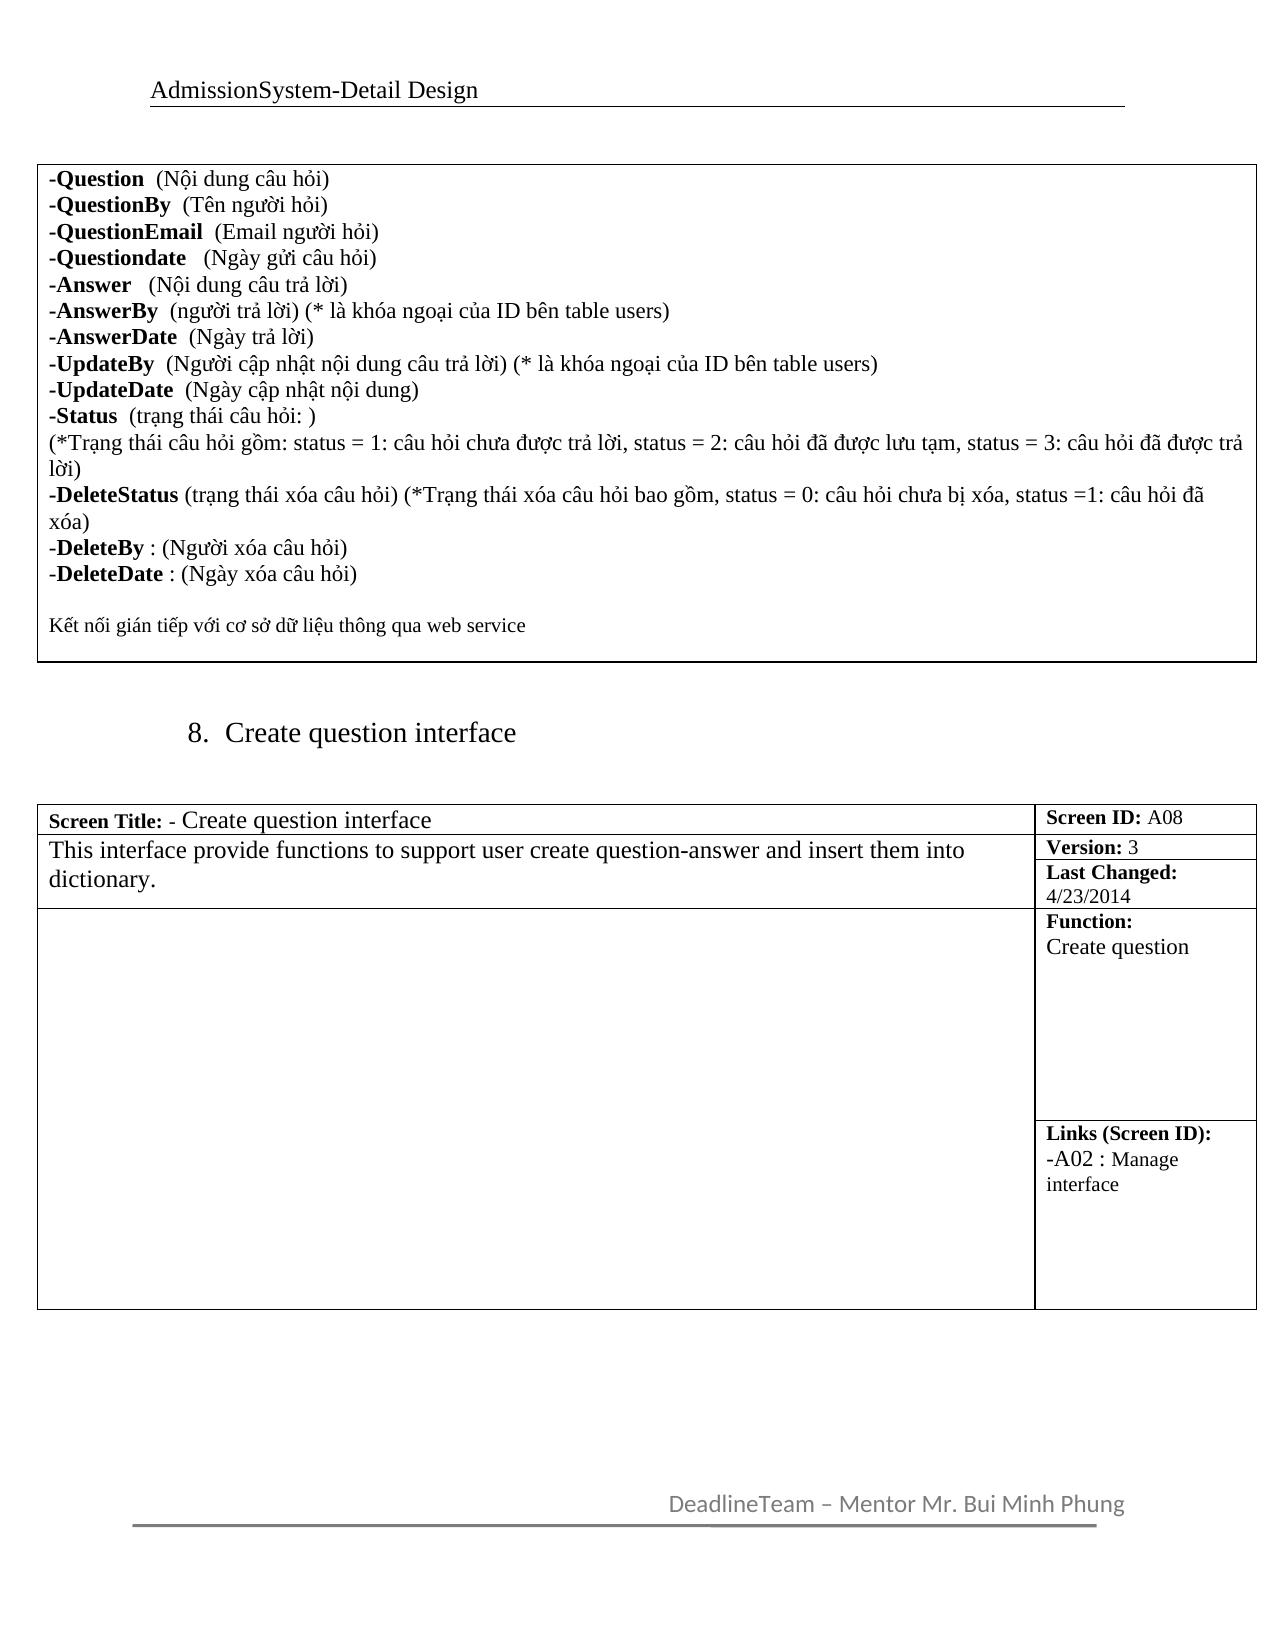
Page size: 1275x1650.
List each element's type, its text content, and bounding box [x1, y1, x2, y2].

table_header Screen Title: - Create question interface [38, 805, 1034, 834]
list Create question interface [187, 715, 1125, 749]
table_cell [38, 165, 1256, 661]
table_header Screen ID: A08 [1036, 805, 1256, 834]
table_cell Links (Screen ID): -A02 : Manage interface [1036, 1121, 1256, 1309]
table_cell Version: 3 [1036, 835, 1256, 859]
table_cell [38, 909, 1034, 1309]
table_cell This interface provide functions to support user create question-answer and insert them into dictionary. [38, 835, 1034, 908]
table_cell Last Changed: 4/23/2014 [1036, 860, 1256, 908]
table_cell Function: Create question [1036, 909, 1256, 1120]
